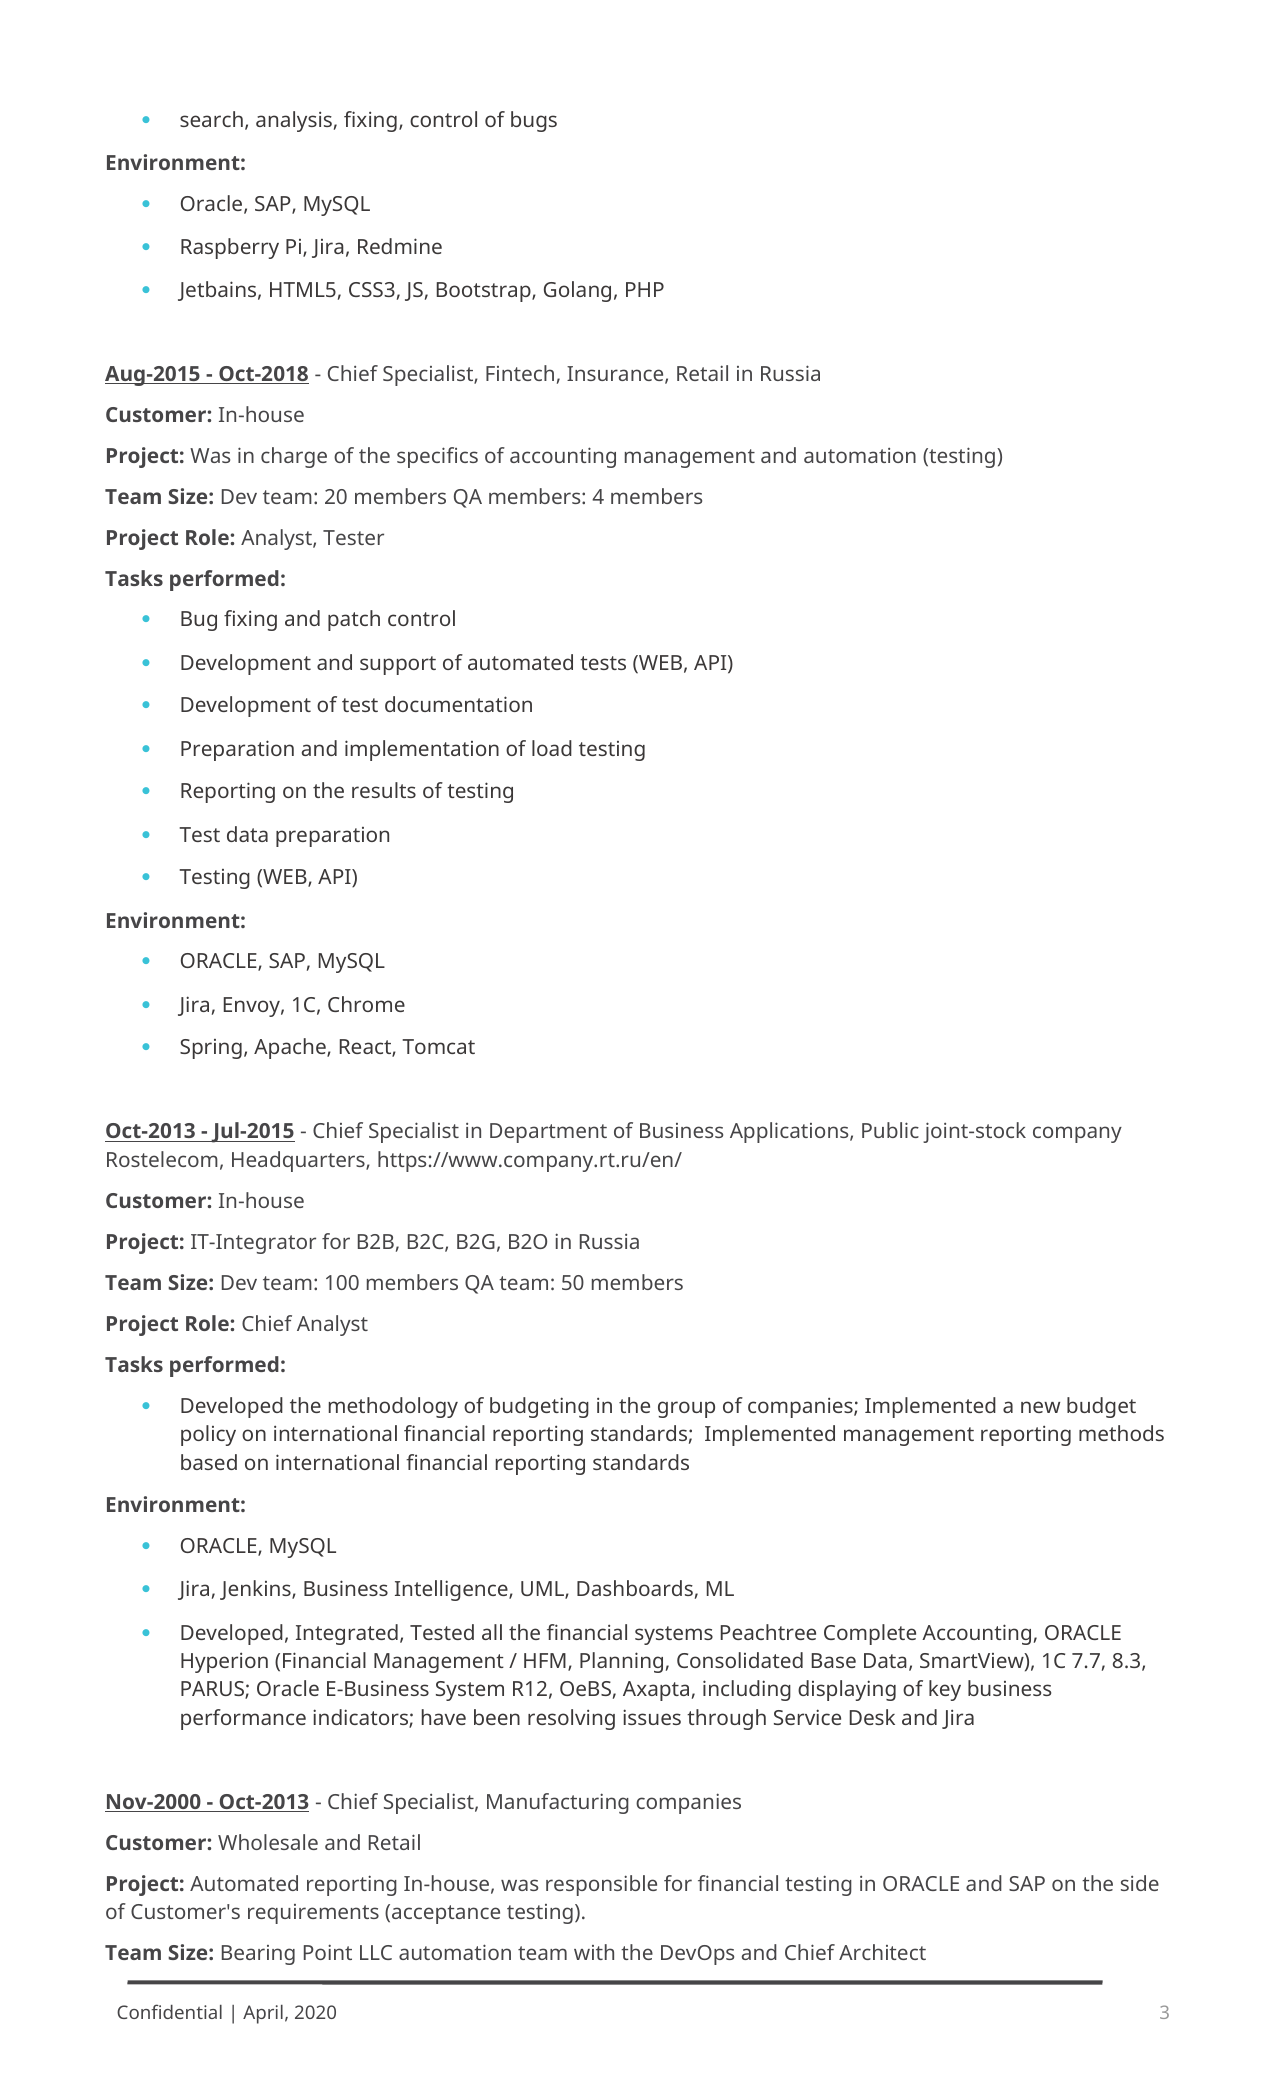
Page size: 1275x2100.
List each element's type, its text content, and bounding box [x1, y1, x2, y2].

text Nov-2000 - Oct-2013 - Chief Specialist, Manufacturing companies [105, 1787, 1170, 1815]
text Project Role: Chief Analyst [105, 1309, 1170, 1337]
list Jira, Envoy, 1C, Chrome [142, 990, 1170, 1018]
list Preparation and implementation of load testing [142, 734, 1170, 762]
text Environment: [105, 1491, 1170, 1519]
text Environment: [105, 906, 1170, 934]
text Environment: [105, 148, 1170, 176]
list Reporting on the results of testing [142, 777, 1170, 805]
text Aug-2015 - Oct-2018 - Chief Specialist, Fintech, Insurance, Retail in Russia [105, 359, 1170, 387]
text Customer: In-house [105, 1186, 1170, 1214]
text Oct-2013 - Jul-2015 - Chief Specialist in Department of Business Applications, Public joint-stock company Rostelecom, Headquarters, https://www.company.rt.ru/en/ [105, 1117, 1170, 1173]
text Tasks performed: [105, 1350, 1170, 1378]
text Team Size: Dev team: 100 members QA team: 50 members [105, 1268, 1170, 1296]
list Development and support of automated tests (WEB, API) [142, 648, 1170, 676]
list search, analysis, fixing, control of bugs [142, 105, 1170, 133]
text Team Size: Bearing Point LLC automation team with the DevOps and Chief Architect [105, 1938, 1170, 1967]
text Project Role: Analyst, Tester [105, 523, 1170, 551]
list Developed the methodology of budgeting in the group of companies; Implemented a new budget policy on international financial reporting standards; Implemented management reporting methods based on international financial reporting standards [142, 1391, 1170, 1476]
list Jetbains, HTML5, CSS3, JS, Bootstrap, Golang, PHP [142, 275, 1170, 303]
text Tasks performed: [105, 564, 1170, 592]
list ORACLE, MySQL [142, 1532, 1170, 1560]
list Raspberry Pi, Jira, Redmine [142, 232, 1170, 260]
list Development of test documentation [142, 691, 1170, 719]
list ORACLE, SAP, MySQL [142, 947, 1170, 975]
text Team Size: Dev team: 20 members QA members: 4 members [105, 482, 1170, 510]
text Project: Automated reporting In-house, was responsible for financial testing in ORACLE and SAP on the side of Customer's requirements (acceptance testing). [105, 1869, 1170, 1926]
list Bug fixing and patch control [142, 604, 1170, 633]
list Test data preparation [142, 820, 1170, 848]
text Project: IT-Integrator for B2B, B2C, B2G, B2O in Russia [105, 1227, 1170, 1255]
text Customer: Wholesale and Retail [105, 1828, 1170, 1856]
list Jira, Jenkins, Business Intelligence, UML, Dashboards, ML [142, 1574, 1170, 1603]
list Testing (WEB, API) [142, 863, 1170, 891]
list Oracle, SAP, MySQL [142, 189, 1170, 217]
text Project: Was in charge of the specifics of accounting management and automation (testing) [105, 441, 1170, 469]
list Developed, Integrated, Tested all the financial systems Peachtree Complete Accounting, ORACLE Hyperion (Financial Management / HFM, Planning, Consolidated Base Data, SmartView), 1C 7.7, 8.3, PARUS; Oracle E-Business System R12, OeBS, Axapta, including displaying of key business performance indicators; have been resolving issues through Service Desk and Jira [142, 1618, 1170, 1731]
list Spring, Apache, React, Tomcat [142, 1033, 1170, 1061]
text Customer: In-house [105, 400, 1170, 428]
